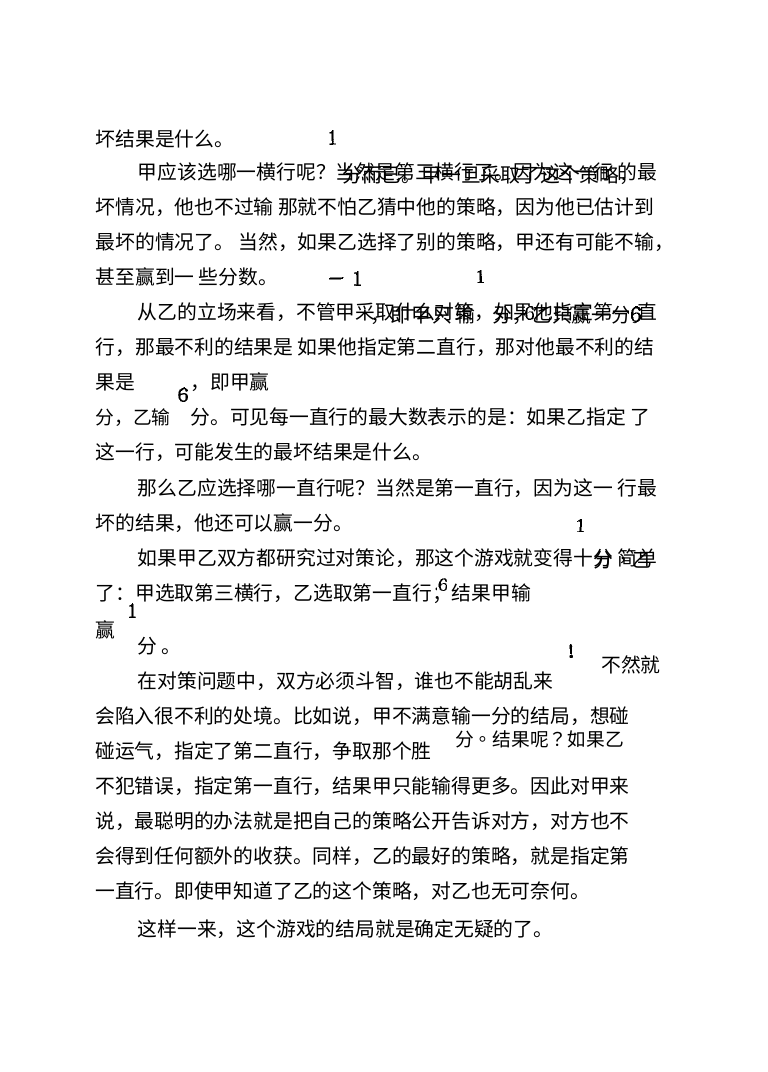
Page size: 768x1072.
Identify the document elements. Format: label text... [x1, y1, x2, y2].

picture [576, 519, 584, 532]
picture [437, 578, 447, 591]
text 甲应该选哪一横行呢？当然是第三横行了。因为这一行 的最坏情况，他也不过输 那就不怕乙猜中他的策略，因为他已估计到最坏的情况了。 当然，如果乙选择了别的策略，甲还有可能不输，甚至赢到一 些分数。 [95, 151, 668, 291]
picture [525, 306, 534, 320]
picture [174, 387, 188, 402]
text 从乙的立场来看，不管甲采取什么对策，如果他指定第一 直行，那最不利的结果是 如果他指定第二直行，那对他最不利的结果是 ，即甲赢 分，乙输 分。可见每一直行的最大数表示的是：如果乙指定 了这一行，可能发生的最坏结果是什么。 [95, 292, 668, 467]
text 坏结果是什么。 [95, 130, 716, 150]
text 如果甲乙双方都研究过对策论，那这个游戏就变得十分 简单了：甲选取第三横行，乙选取第一直行；结果甲输 [95, 537, 668, 607]
picture [629, 306, 641, 322]
picture [329, 271, 361, 286]
picture [477, 270, 484, 283]
text 不然就 [570, 657, 660, 677]
picture [327, 130, 336, 145]
picture [125, 603, 136, 618]
picture [568, 644, 573, 658]
text 赢 [95, 622, 716, 642]
text 那么乙应选择哪一直行呢？当然是第一直行，因为这一 行最坏的结果，他还可以赢一分。 [95, 467, 668, 537]
